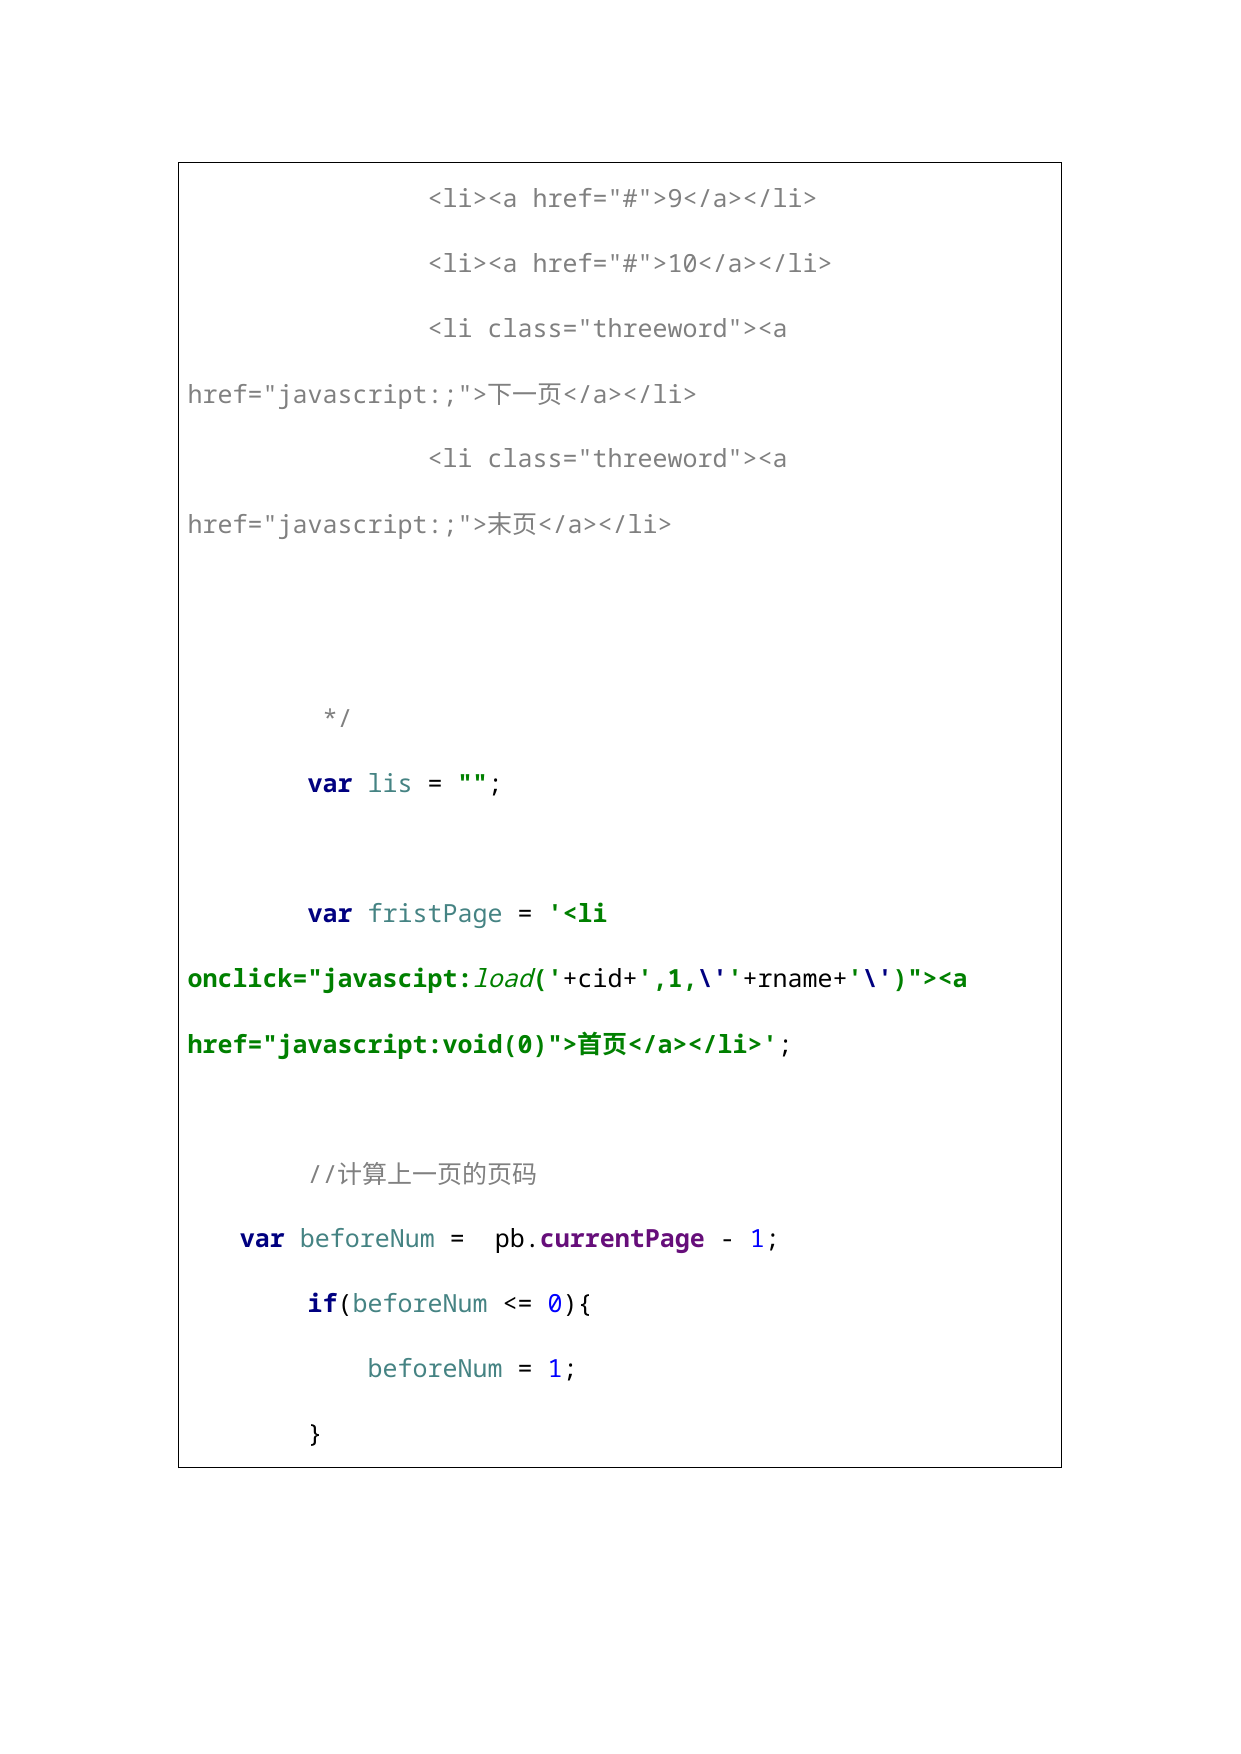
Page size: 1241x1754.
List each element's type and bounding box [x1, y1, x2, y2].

text [179, 163, 1061, 1467]
